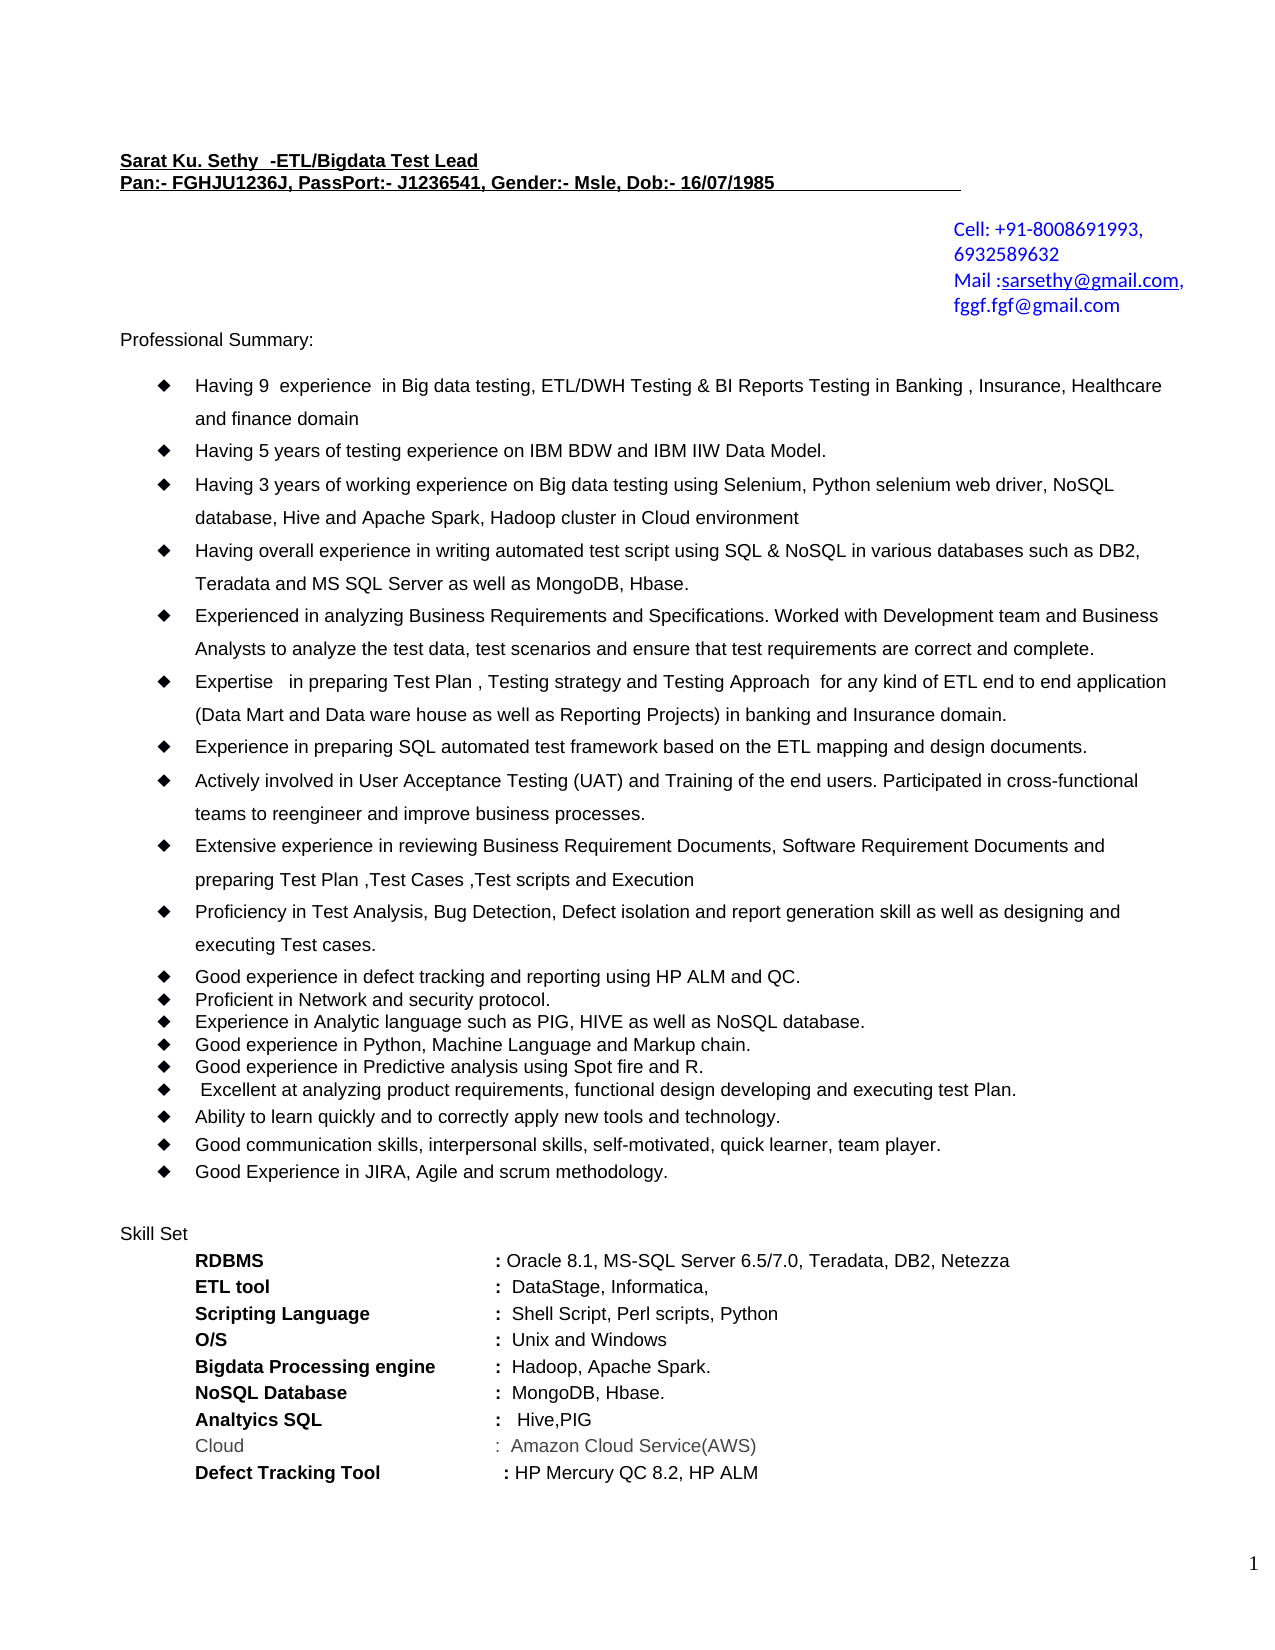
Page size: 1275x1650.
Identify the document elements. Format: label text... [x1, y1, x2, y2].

text NoSQL Database : MongoDB, Hbase. [195, 1382, 1185, 1404]
subtitle Skill Set [120, 1223, 1185, 1244]
text Bigdata Processing engine : Hadoop, Apache Spark. [195, 1356, 1185, 1377]
list Good Experience in JIRA, Agile and scrum methodology. [157, 1161, 1185, 1184]
subtitle Sarat Ku. Sethy -ETL/Bigdata Test Lead [120, 150, 1185, 172]
text Defect Tracking Tool : HP Mercury QC 8.2, HP ALM [195, 1462, 1185, 1483]
text RDBMS : Oracle 8.1, MS-SQL Server 6.5/7.0, Teradata, DB2, Netezza [195, 1249, 1185, 1271]
list Experience in preparing SQL automated test framework based on the ETL mapping and design documents. [157, 736, 1185, 758]
list Actively involved in User Acceptance Testing (UAT) and Training of the end users. Participated in cross-functional teams to reengineer and improve business processes. [157, 770, 1185, 824]
text Analtyics SQL : Hive,PIG [195, 1409, 1185, 1430]
list Having 9 experience in Big data testing, ETL/DWH Testing & BI Reports Testing in Banking , Insurance, Healthcare and finance domain [157, 374, 1185, 429]
list Ability to learn quickly and to correctly apply new tools and technology. [157, 1106, 1185, 1129]
list Proficiency in Test Analysis, Bug Detection, Defect isolation and report generation skill as well as designing and executing Test cases. [157, 901, 1185, 956]
text Cloud : Amazon Cloud Service(AWS) [195, 1435, 1185, 1457]
list Having overall experience in writing automated test script using SQL & NoSQL in various databases such as DB2, Teradata and MS SQL Server as well as MongoDB, Hbase. [157, 539, 1185, 594]
list Good experience in defect tracking and reporting using HP ALM and QC. [157, 966, 1185, 989]
list Experience in Analytic language such as PIG, HIVE as well as NoSQL database. [157, 1011, 1185, 1034]
text Scripting Language : Shell Script, Perl scripts, Python [195, 1302, 1185, 1324]
list Good experience in Predictive analysis using Spot fire and R. [157, 1056, 1185, 1079]
list Having 5 years of testing experience on IBM BDW and IBM IIW Data Model. [157, 440, 1185, 463]
list Extensive experience in reviewing Business Requirement Documents, Software Requirement Documents and preparing Test Plan ,Test Cases ,Test scripts and Execution [157, 835, 1185, 890]
list Good experience in Python, Machine Language and Markup chain. [157, 1034, 1185, 1056]
list Good communication skills, interpersonal skills, self-motivated, quick learner, team player. [157, 1134, 1185, 1156]
text O/S : Unix and Windows [195, 1329, 1185, 1351]
list Excellent at analyzing product requirements, functional design developing and executing test Plan. [157, 1079, 1185, 1101]
subtitle Professional Summary: [120, 206, 1185, 351]
subtitle Pan:- FGHJU1236J, PassPort:- J1236541, Gender:- Msle, Dob:- 16/07/1985 [120, 172, 1185, 193]
text ETL tool : DataStage, Informatica, [195, 1276, 1185, 1297]
list Expertise in preparing Test Plan , Testing strategy and Testing Approach for any kind of ETL end to end application (Data Mart and Data ware house as well as Reporting Projects) in banking and Insurance domain. [157, 670, 1185, 725]
list Having 3 years of working experience on Big data testing using Selenium, Python selenium web driver, NoSQL database, Hive and Apache Spark, Hadoop cluster in Cloud environment [157, 474, 1185, 529]
list Proficient in Network and security protocol. [157, 989, 1185, 1011]
list Experienced in analyzing Business Requirements and Specifications. Worked with Development team and Business Analysts to analyze the test data, test scenarios and ensure that test requirements are correct and complete. [157, 605, 1185, 660]
